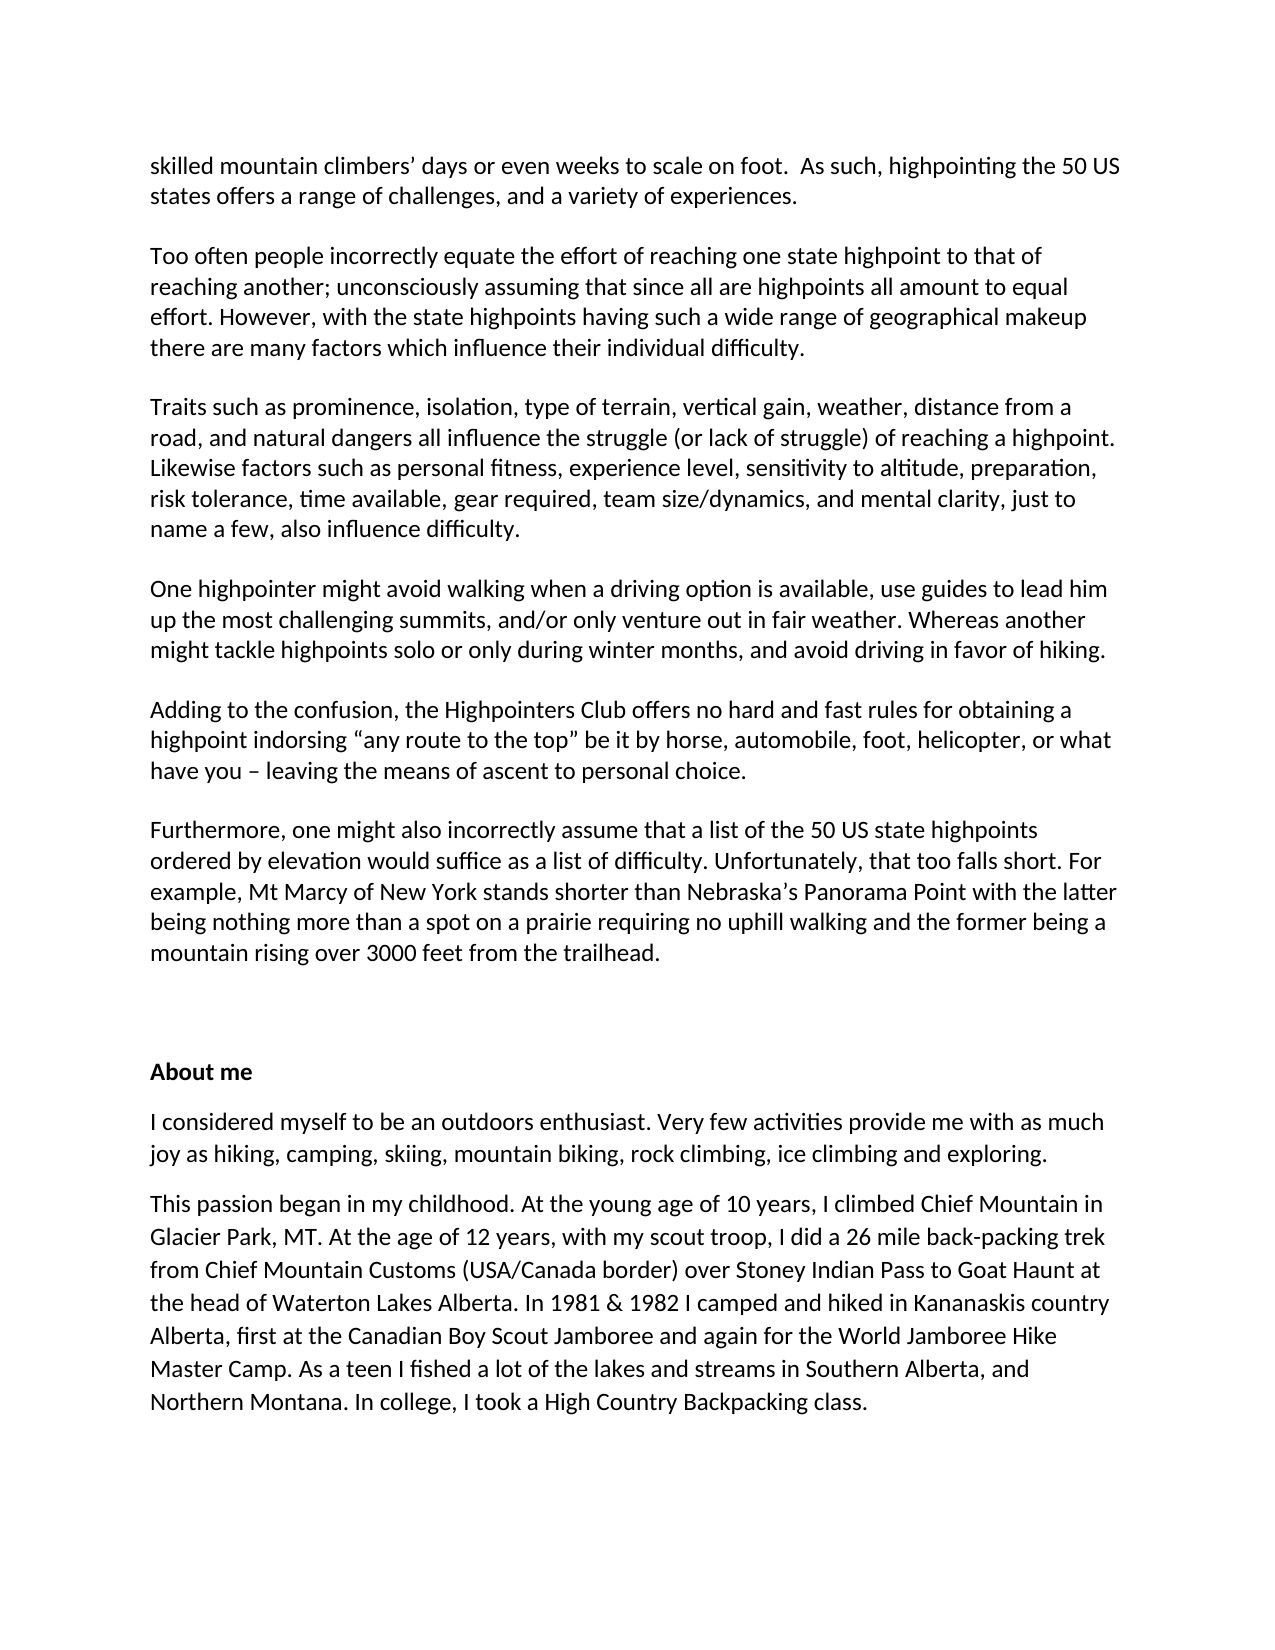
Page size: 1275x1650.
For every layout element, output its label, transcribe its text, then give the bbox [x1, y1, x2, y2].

text One highpointer might avoid walking when a driving option is available, use guides to lead him up the most challenging summits, and/or only venture out in fair weather. Whereas another might tackle highpoints solo or only during winter months, and avoid driving in favor of hiking. [150, 573, 1125, 665]
text Traits such as prominence, isolation, type of terrain, vertical gain, weather, distance from a road, and natural dangers all influence the struggle (or lack of struggle) of reaching a highpoint. Likewise factors such as personal fitness, experience level, sensitivity to altitude, preparation, risk tolerance, time available, gear required, team size/dynamics, and mental clarity, just to name a few, also influence difficulty. [150, 391, 1125, 544]
text Adding to the confusion, the Highpointers Club offers no hard and fast rules for obtaining a highpoint indorsing “any route to the top” be it by horse, automobile, foot, helicopter, or what have you – leaving the means of ascent to personal choice. [150, 694, 1125, 786]
text Too often people incorrectly equate the effort of reaching one state highpoint to that of reaching another; unconsciously assuming that since all are highpoints all amount to equal effort. However, with the state highpoints having such a wide range of geographical makeup there are many factors which influence their individual difficulty. [150, 240, 1125, 362]
text About me [150, 1056, 1125, 1087]
text I considered myself to be an outdoors enthusiast. Very few activities provide me with as much joy as hiking, camping, skiing, mountain biking, rock climbing, ice climbing and exploring. [150, 1106, 1125, 1169]
text Furthermore, one might also incorrectly assume that a list of the 50 US state highpoints ordered by elevation would suffice as a list of difficulty. Unfortunately, that too falls short. For example, Mt Marcy of New York stands shorter than Nebraska’s Panorama Point with the latter being nothing more than a spot on a prairie requiring no uphill walking and the former being a mountain rising over 3000 feet from the trailhead. [150, 815, 1125, 967]
